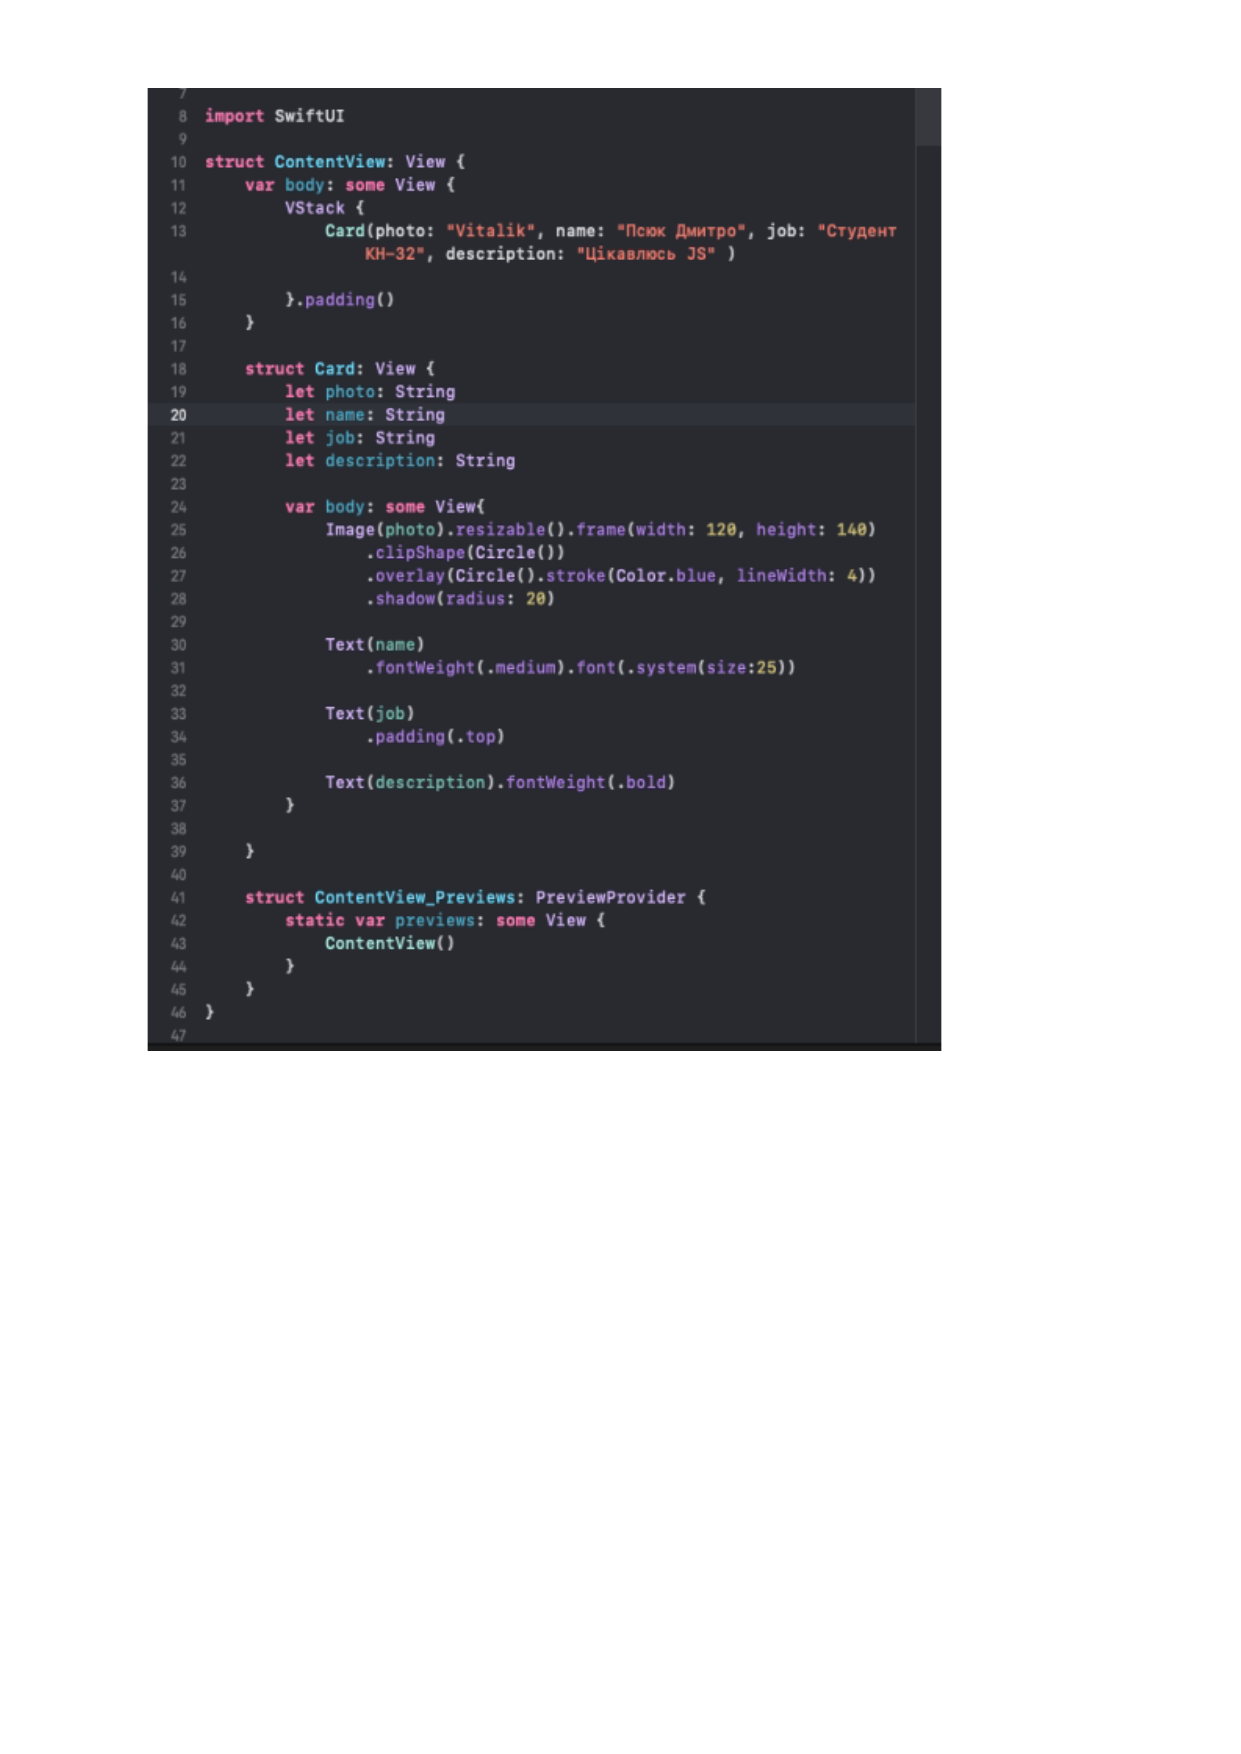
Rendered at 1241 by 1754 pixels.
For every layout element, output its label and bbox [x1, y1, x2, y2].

picture [147, 88, 942, 1051]
